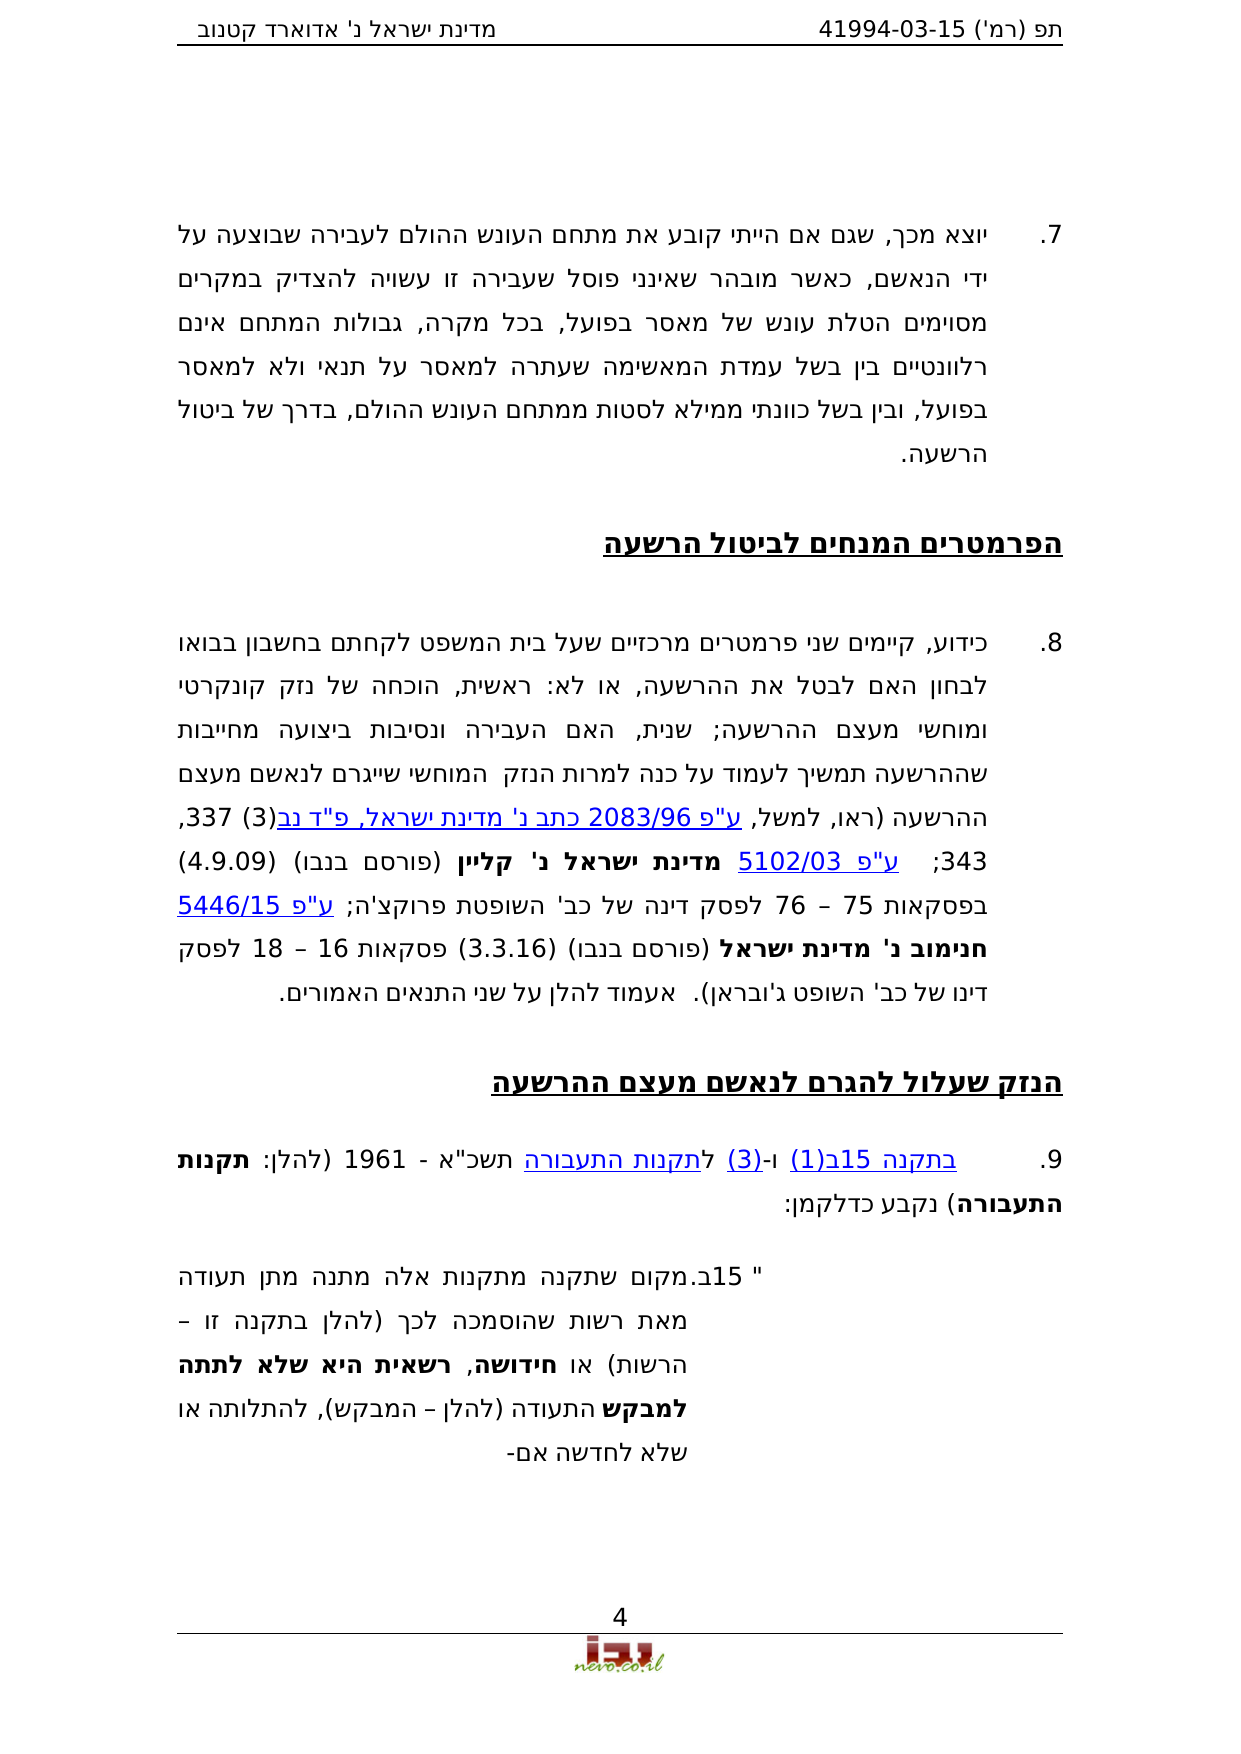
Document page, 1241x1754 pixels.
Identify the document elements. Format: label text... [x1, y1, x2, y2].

picture [574, 1635, 666, 1673]
text 7. יוצא מכך, שגם אם הייתי קובע את מתחם העונש ההולם לעבירה שבוצעה על ידי הנאשם, כאשר מובהר שאינני פוסל שעבירה זו עשויה להצדיק במקרים מסוימים הטלת עונש של מאסר בפועל, בכל מקרה, גבולות המתחם אינם רלוונטיים בין בשל עמדת המאשימה שעתרה למאסר על תנאי ולא למאסר בפועל, ובין בשל כוונתי ממילא לסטות ממתחם העונש ההולם, בדרך של ביטול הרשעה. [177, 220, 1063, 469]
text " 15ב. מקום שתקנה מתקנות אלה מתנה מתן תעודה מאת רשות שהוסמכה לכך (להלן בתקנה זו – הרשות) או חידושה, רשאית היא שלא לתתה למבקש התעודה (להלן – המבקש), להתלותה או שלא לחדשה אם- [177, 1262, 763, 1467]
text הנזק שעלול להגרם לנאשם מעצם ההרשעה [177, 1065, 1063, 1099]
text 8. כידוע, קיימים שני פרמטרים מרכזיים שעל בית המשפט לקחתם בחשבון בבואו לבחון האם לבטל את ההרשעה, או לא: ראשית, הוכחה של נזק קונקרטי ומוחשי מעצם ההרשעה; שנית, האם העבירה ונסיבות ביצועה מחייבות שההרשעה תמשיך לעמוד על כנה למרות הנזק המוחשי שייגרם לנאשם מעצם ההרשעה (ראו, למשל, ע"פ 2083/96 כתב נ' מדינת ישראל, פ"ד נב(3) 337, 343; ע"פ 5102/03 מדינת ישראל נ' קליין (פורסם בנבו) (4.9.09) בפסקאות 75 – 76 לפסק דינה של כב' השופטת פרוקצ'ה; ע"פ 5446/15 חנימוב נ' מדינת ישראל (פורסם בנבו) (3.3.16) פסקאות 16 – 18 לפסק דינו של כב' השופט ג'ובראן). אעמוד להלן על שני התנאים האמורים. [177, 628, 1063, 1008]
text הפרמטרים המנחים לביטול הרשעה [177, 526, 1063, 560]
text 9. בתקנה 15ב(1) ו-(3) לתקנות התעבורה תשכ"א - 1961 (להלן: תקנות התעבורה) נקבע כדלקמן: [177, 1146, 1063, 1219]
